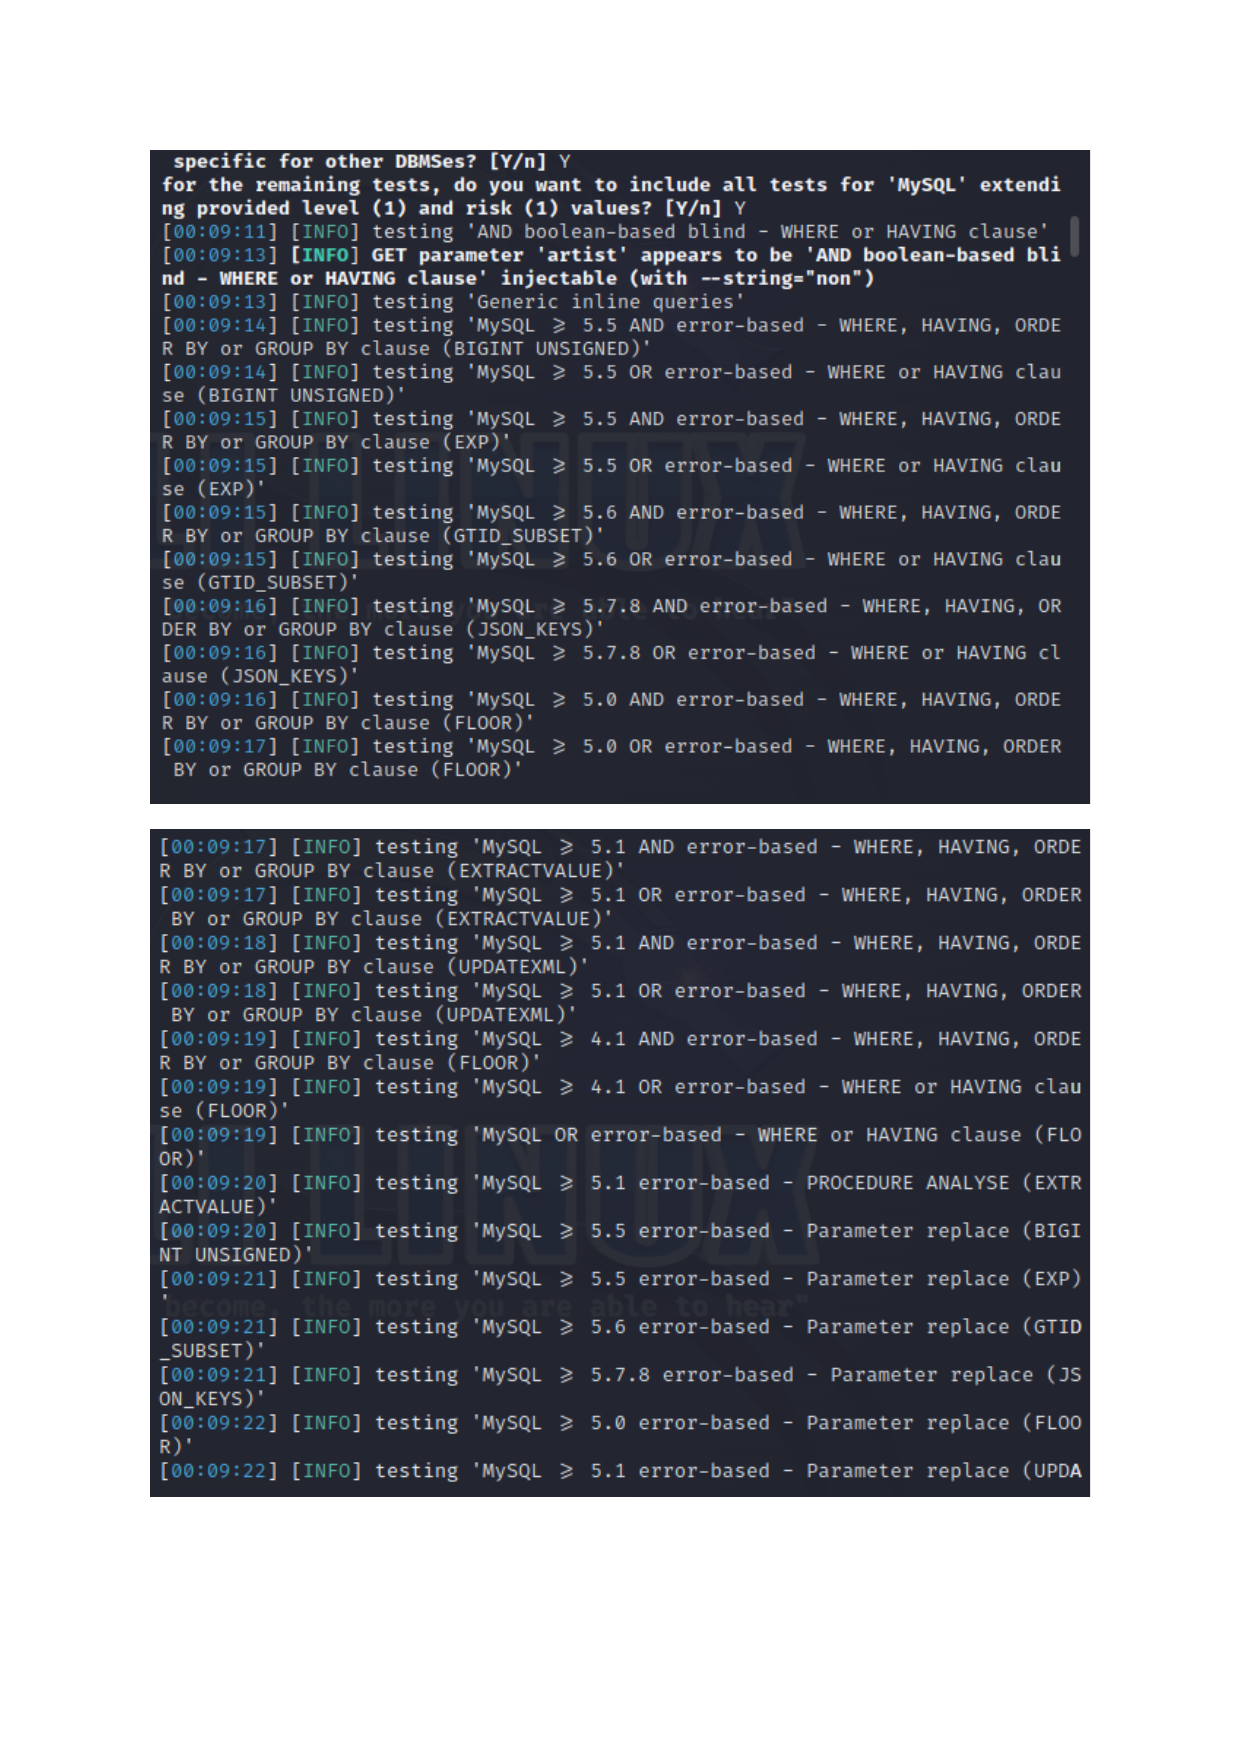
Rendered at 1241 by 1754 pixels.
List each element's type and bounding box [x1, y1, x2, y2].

picture [150, 150, 1091, 804]
picture [150, 829, 1091, 1497]
